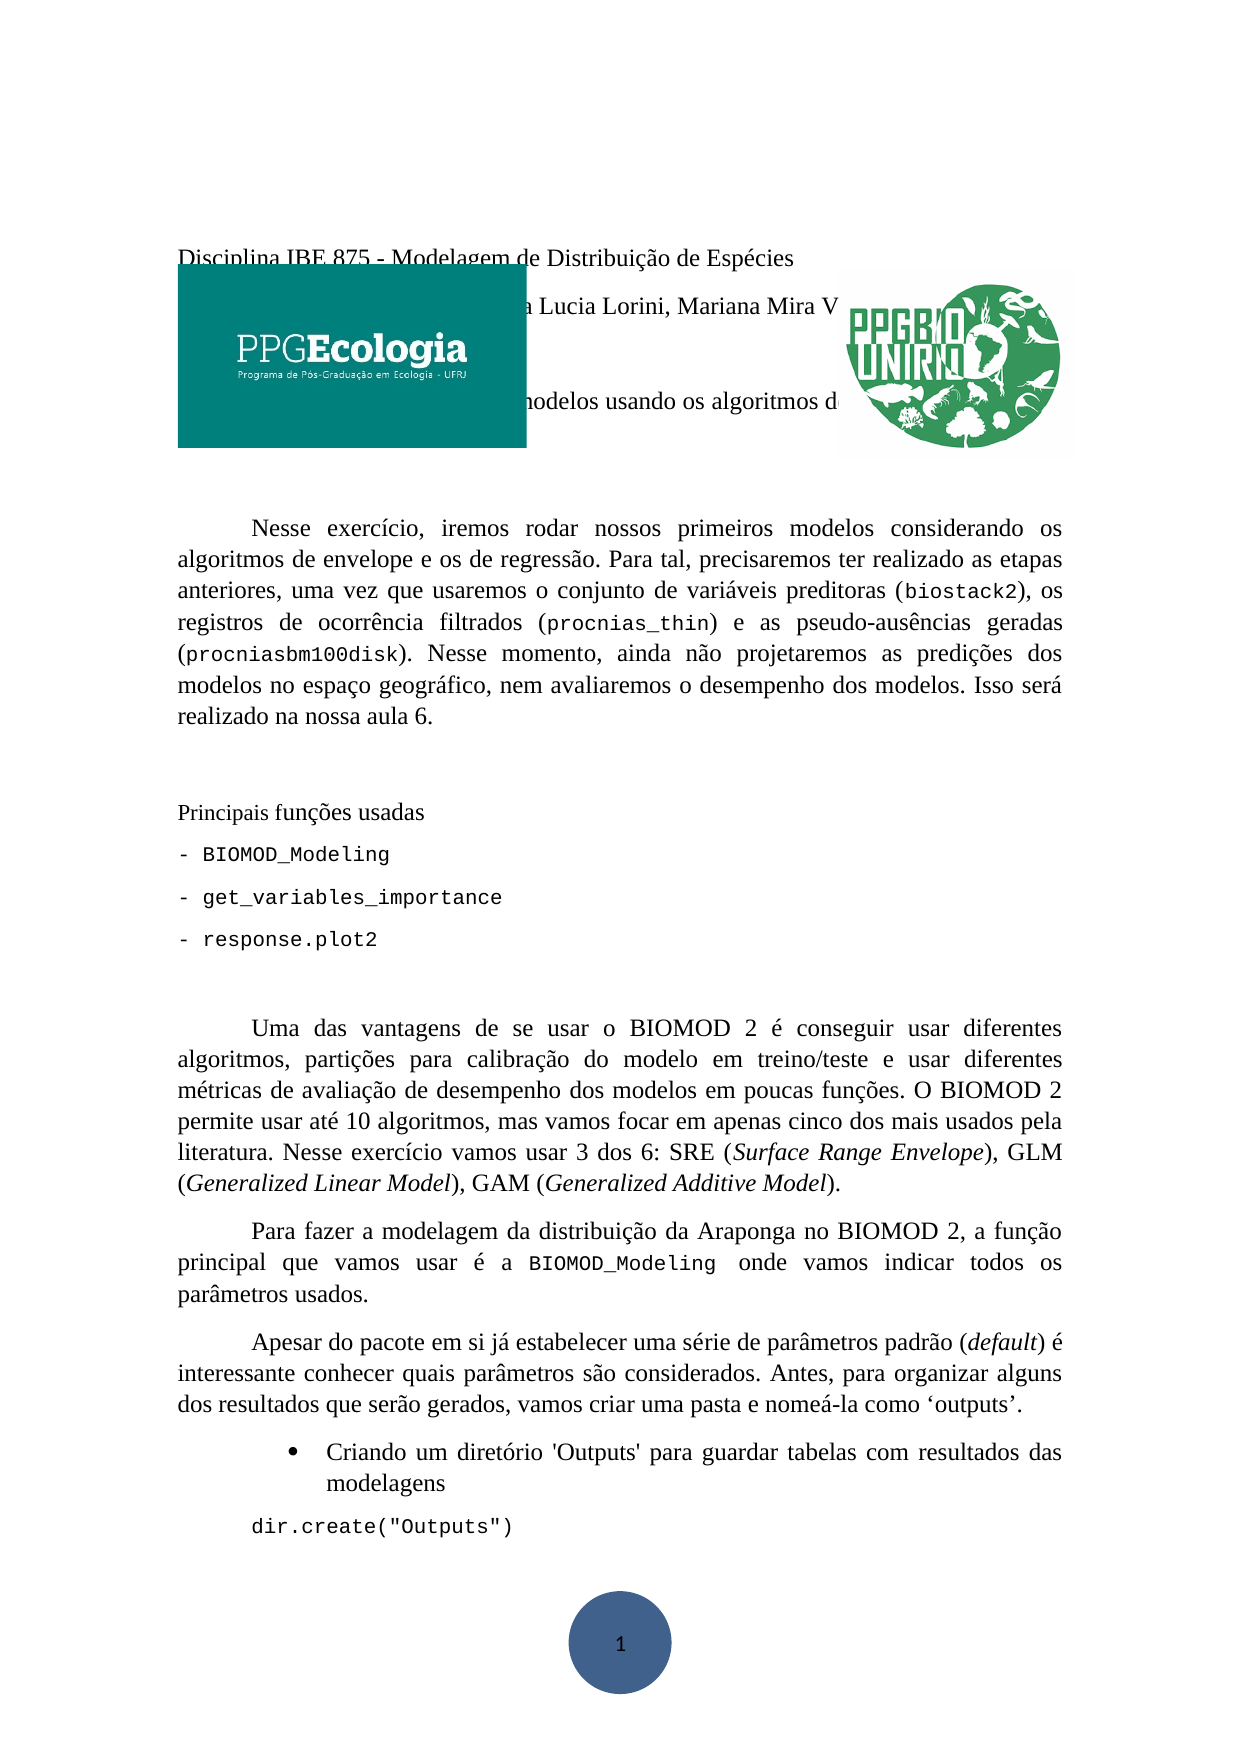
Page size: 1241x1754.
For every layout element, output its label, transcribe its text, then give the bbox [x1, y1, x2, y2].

text - get_variables_importance [177, 887, 1063, 910]
text - BIOMOD_Modeling [177, 844, 1063, 868]
list Criando um diretório 'Outputs' para guardar tabelas com resultados das modelagens [288, 1437, 1063, 1497]
text Principais funções usadas [177, 797, 1063, 826]
text Apesar do pacote em si já estabelecer uma série de parâmetros padrão (default) é interessante conhecer quais parâmetros são considerados. Antes, para organizar alguns dos resultados que serão gerados, vamos criar uma pasta e nomeá-la como ‘outputs’. [177, 1327, 1063, 1418]
text Disciplina IBE 875 - Modelagem de Distribuição de Espécies [177, 243, 1063, 272]
text Uma das vantagens de se usar o BIOMOD 2 é conseguir usar diferentes algoritmos, partições para calibração do modelo em treino/teste e usar diferentes métricas de avaliação de desempenho dos modelos em poucas funções. O BIOMOD 2 permite usar até 10 algoritmos, mas vamos focar em apenas cinco dos mais usados pela literatura. Nesse exercício vamos usar 3 dos 6: SRE (Surface Range Envelope), GLM (Generalized Linear Model), GAM (Generalized Additive Model). [177, 1013, 1063, 1197]
text Roteiro – Script 4 – Geração dos modelos usando os algoritmos de envelope (SRE) e de regressão (GLM e GAM) [527, 386, 838, 446]
text dir.create("Outputs") [177, 1516, 1063, 1540]
text Nesse exercício, iremos rodar nossos primeiros modelos considerando os algoritmos de envelope e os de regressão. Para tal, precisaremos ter realizado as etapas anteriores, uma vez que usaremos o conjunto de variáveis preditoras (biostack2), os registros de ocorrência filtrados (procnias_thin) e as pseudo-ausências geradas (procniasbm100disk). Nesse momento, ainda não projetaremos as predições dos modelos no espaço geográfico, nem avaliaremos o desempenho dos modelos. Isso será realizado na nossa aula 6. [177, 513, 1063, 730]
picture [177, 264, 527, 448]
text Para fazer a modelagem da distribuição da Araponga no BIOMOD 2, a função principal que vamos usar é a BIOMOD_Modeling onde vamos indicar todos os parâmetros usados. [177, 1216, 1063, 1308]
picture [838, 268, 1074, 458]
text - response.plot2 [177, 929, 1063, 952]
text Professores: Rodrigo Tardin, Maria Lucia Lorini, Mariana Mira Vasconcellos [527, 291, 838, 319]
